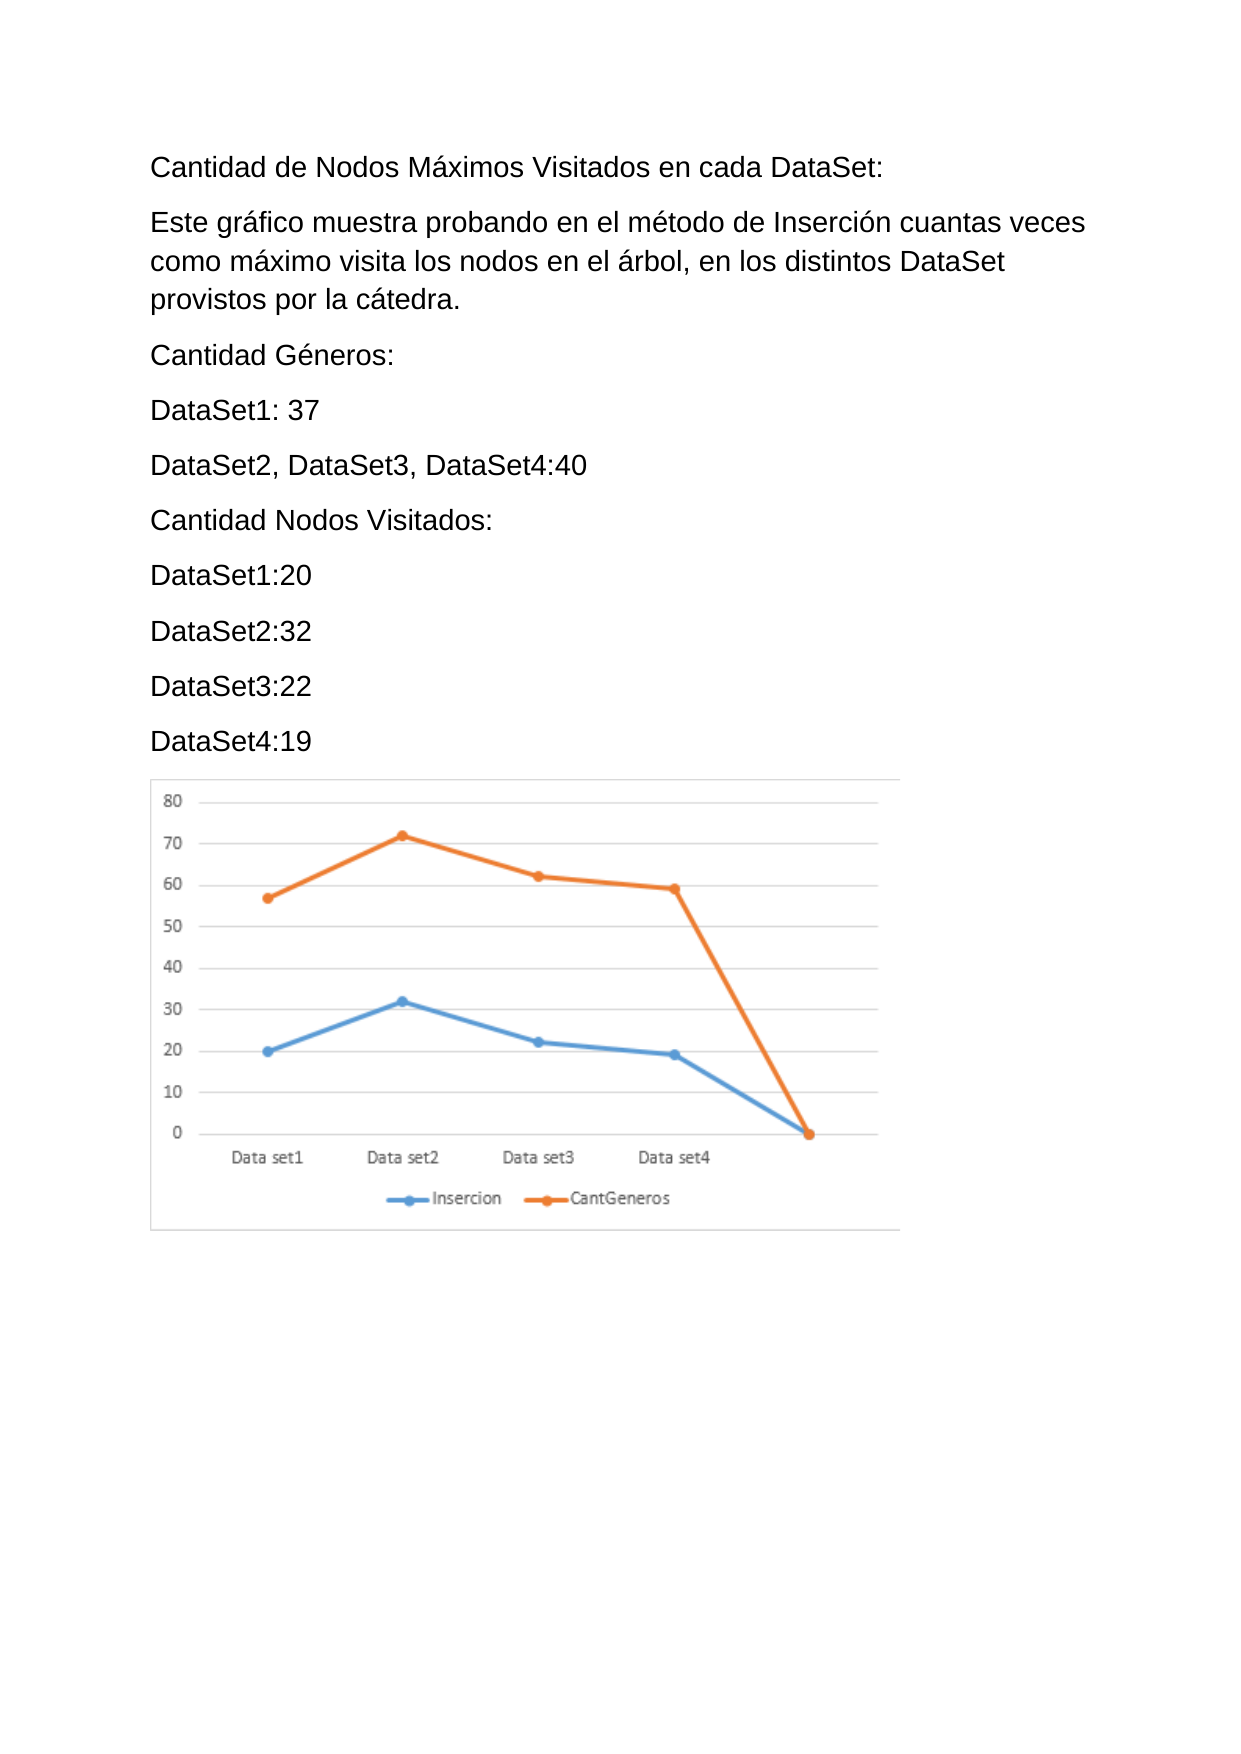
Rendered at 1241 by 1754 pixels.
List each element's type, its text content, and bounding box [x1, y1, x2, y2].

text Cantidad Nodos Visitados: [150, 503, 1090, 537]
text DataSet1: 37 [150, 393, 1090, 426]
text DataSet4:19 [150, 724, 1090, 757]
text Este gráfico muestra probando en el método de Inserción cuantas veces como máximo visita los nodos en el árbol, en los distintos DataSet provistos por la cátedra. [150, 205, 1090, 316]
text Cantidad de Nodos Máximos Visitados en cada DataSet: [150, 150, 1090, 183]
text Cantidad Géneros: [150, 337, 1090, 371]
picture [150, 779, 901, 1231]
text DataSet1:20 [150, 558, 1090, 592]
text DataSet2, DataSet3, DataSet4:40 [150, 448, 1090, 481]
text DataSet2:32 [150, 613, 1090, 647]
text DataSet3:22 [150, 669, 1090, 702]
